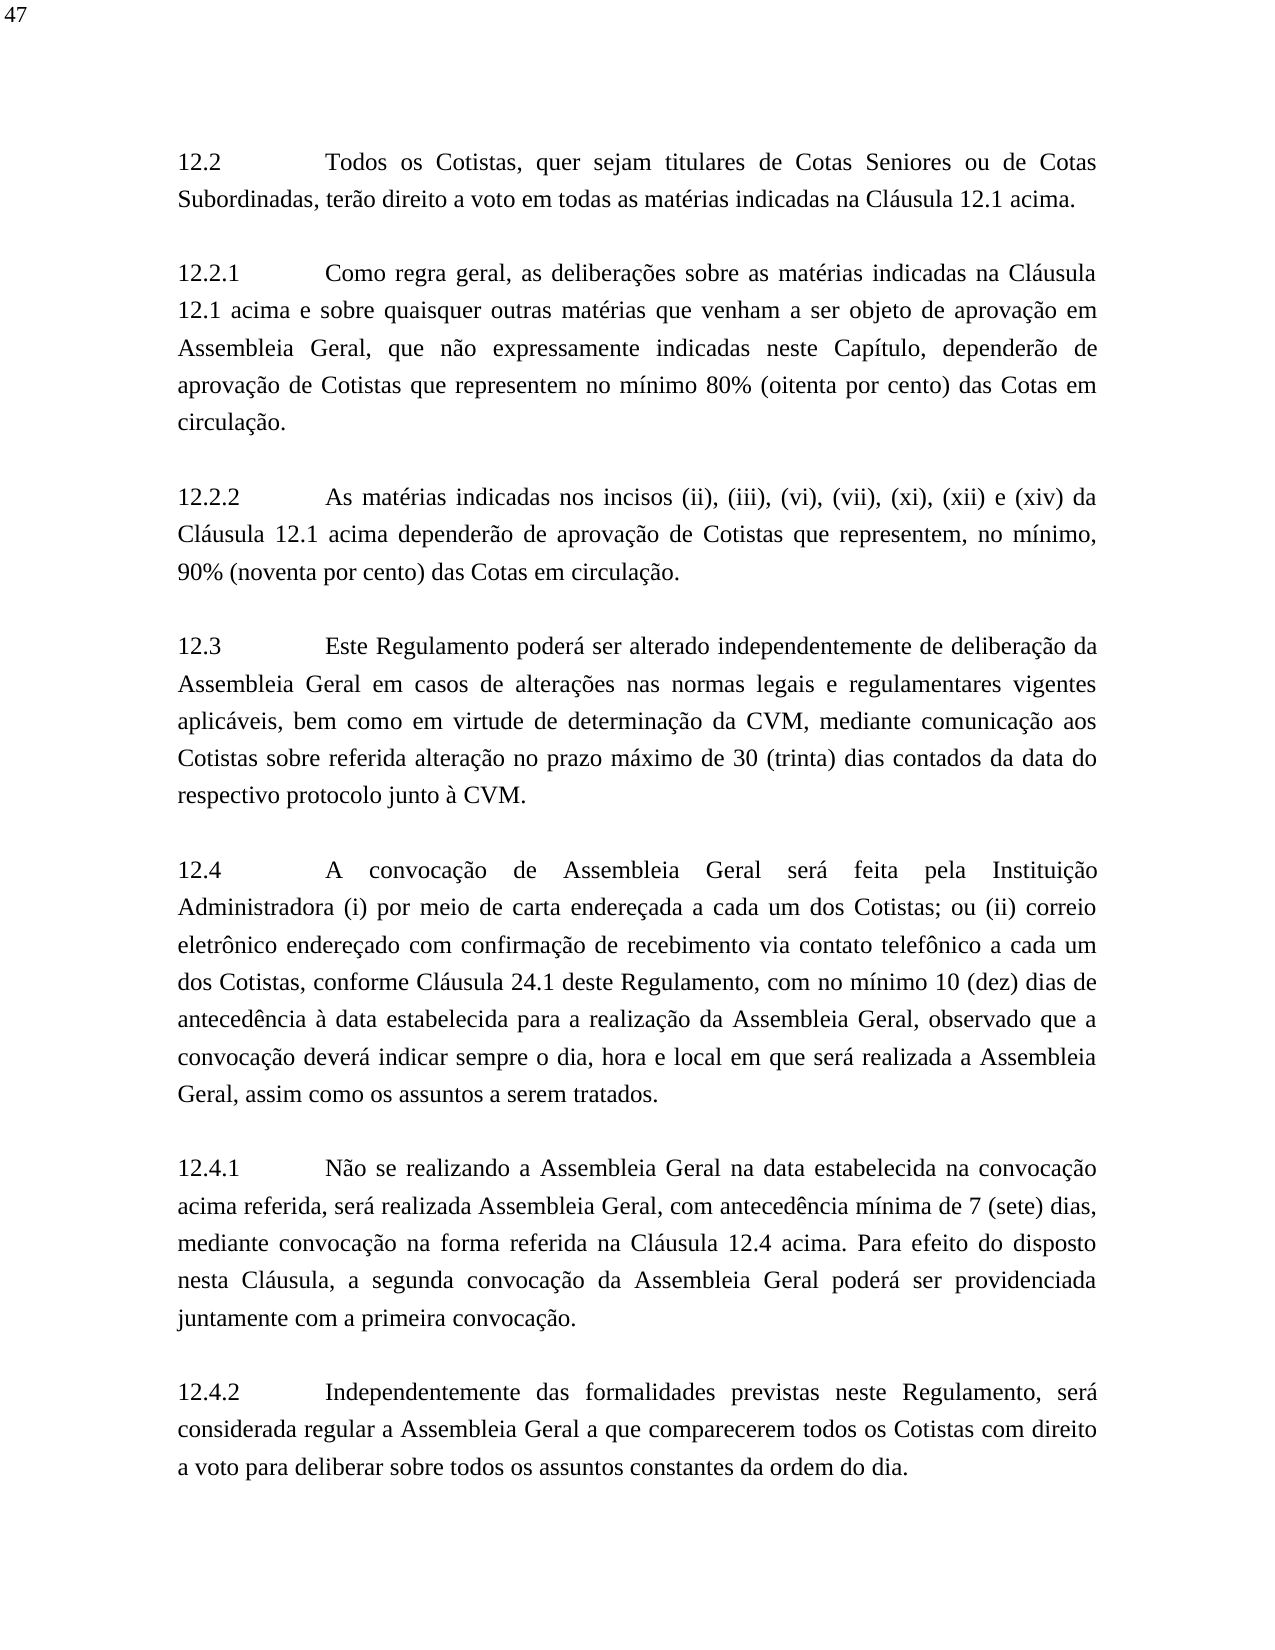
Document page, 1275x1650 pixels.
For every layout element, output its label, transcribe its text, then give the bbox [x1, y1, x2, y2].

list Independentemente das formalidades previstas neste Regulamento, será considerada regular a Assembleia Geral a que comparecerem todos os Cotistas com direito a voto para deliberar sobre todos os assuntos constantes da ordem do dia. [177, 1377, 1098, 1481]
text 12.1 acima e sobre quaisquer outras matérias que venham a ser objeto de aprovação em Assembleia Geral, que não expressamente indicadas neste Capítulo, dependerão de aprovação de Cotistas que representem no mínimo 80% (oitenta por cento) das Cotas em circulação. [177, 295, 1098, 436]
list Todos os Cotistas, quer sejam titulares de Cotas Seniores ou de Cotas Subordinadas, terão direito a voto em todas as matérias indicadas na Cláusula 12.1 acima. [177, 147, 1097, 213]
list Como regra geral, as deliberações sobre as matérias indicadas na Cláusula [177, 258, 1196, 287]
list Este Regulamento poderá ser alterado independentemente de deliberação da Assembleia Geral em casos de alterações nas normas legais e regulamentares vigentes aplicáveis, bem como em virtude de determinação da CVM, mediante comunicação aos Cotistas sobre referida alteração no prazo máximo de 30 (trinta) dias contados da data do respectivo protocolo junto à CVM. [177, 631, 1098, 809]
list Não se realizando a Assembleia Geral na data estabelecida na convocação acima referida, será realizada Assembleia Geral, com antecedência mínima de 7 (sete) dias, mediante convocação na forma referida na Cláusula 12.4 acima. Para efeito do disposto nesta Cláusula, a segunda convocação da Assembleia Geral poderá ser providenciada juntamente com a primeira convocação. [177, 1153, 1098, 1331]
text 12.2.2 As matérias indicadas nos incisos (ii), (iii), (vi), (vii), (xi), (xii) e (xiv) da Cláusula 12.1 acima dependerão de aprovação de Cotistas que representem, no mínimo, 90% (noventa por cento) das Cotas em circulação. [177, 482, 1098, 585]
list A convocação de Assembleia Geral será feita pela Instituição Administradora (i) por meio de carta endereçada a cada um dos Cotistas; ou (ii) correio eletrônico endereçado com confirmação de recebimento via contato telefônico a cada um dos Cotistas, conforme Cláusula 24.1 deste Regulamento, com no mínimo 10 (dez) dias de antecedência à data estabelecida para a realização da Assembleia Geral, observado que a convocação deverá indicar sempre o dia, hora e local em que será realizada a Assembleia Geral, assim como os assuntos a serem tratados. [177, 855, 1098, 1108]
